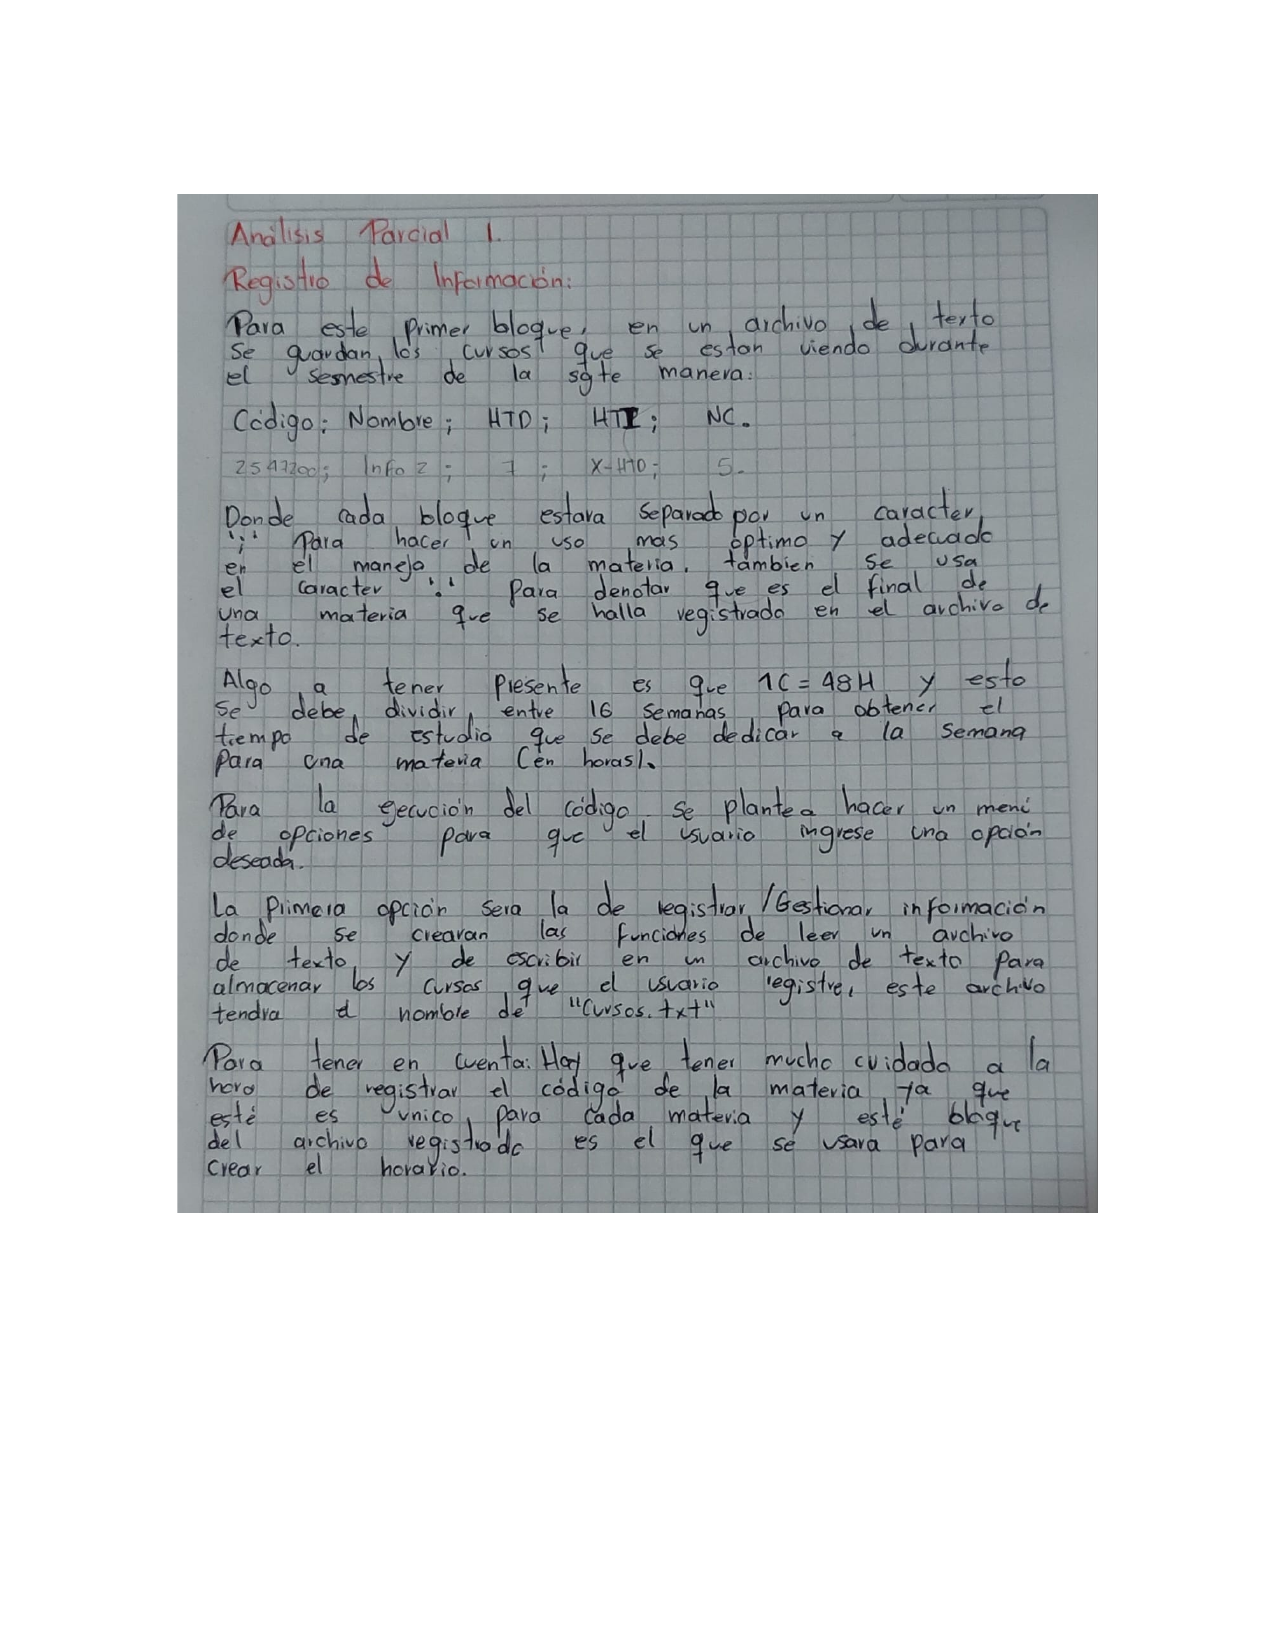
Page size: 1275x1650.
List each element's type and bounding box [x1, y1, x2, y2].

picture [177, 194, 1098, 1213]
